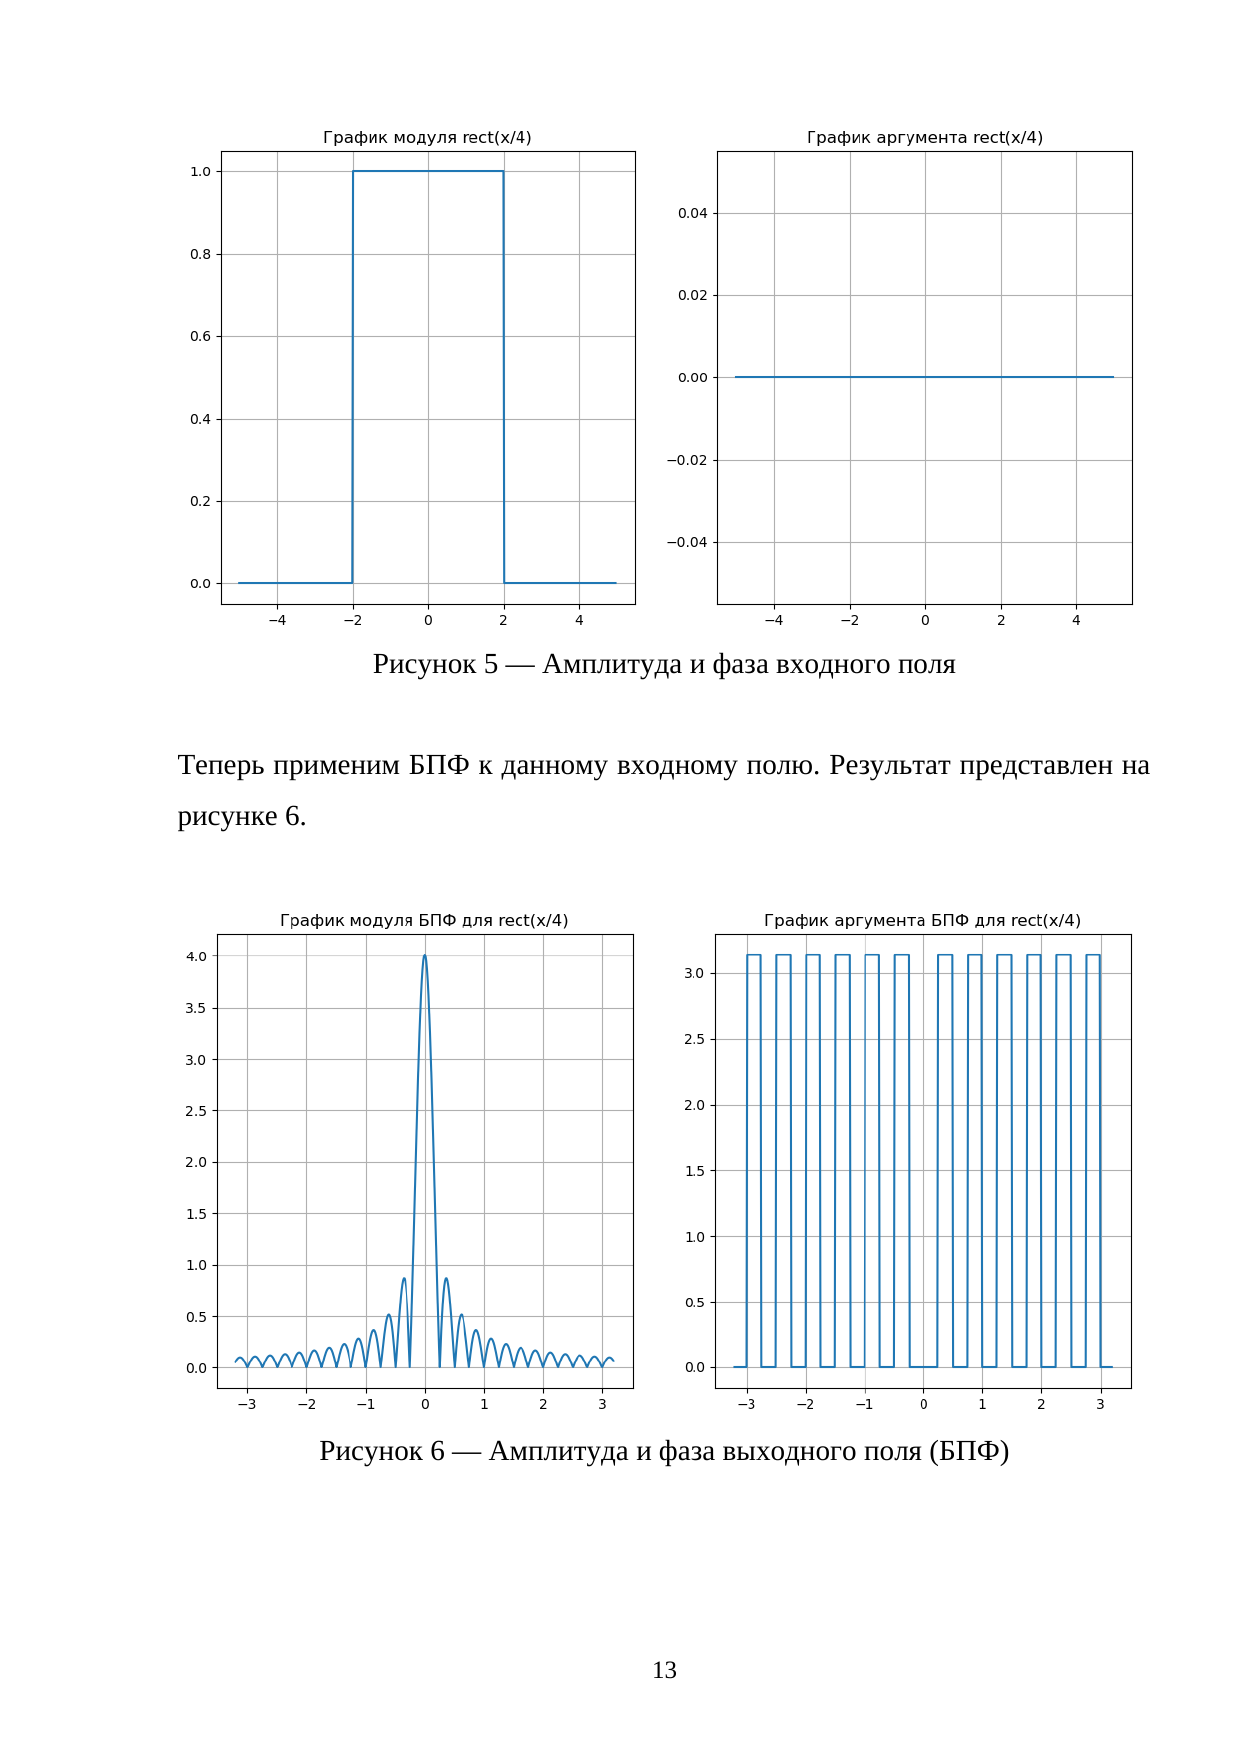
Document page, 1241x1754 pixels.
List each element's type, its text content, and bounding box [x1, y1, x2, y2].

text Рисунок 6 — Амплитуда и фаза выходного поля (БПФ) [177, 1433, 1152, 1467]
text Рисунок 5 — Амплитуда и фаза входного поля [177, 647, 1152, 680]
picture [177, 118, 1152, 633]
text Теперь применим БПФ к данному входному полю. Результат представлен на рисунке 6. [177, 747, 1152, 831]
picture [177, 898, 1152, 1419]
